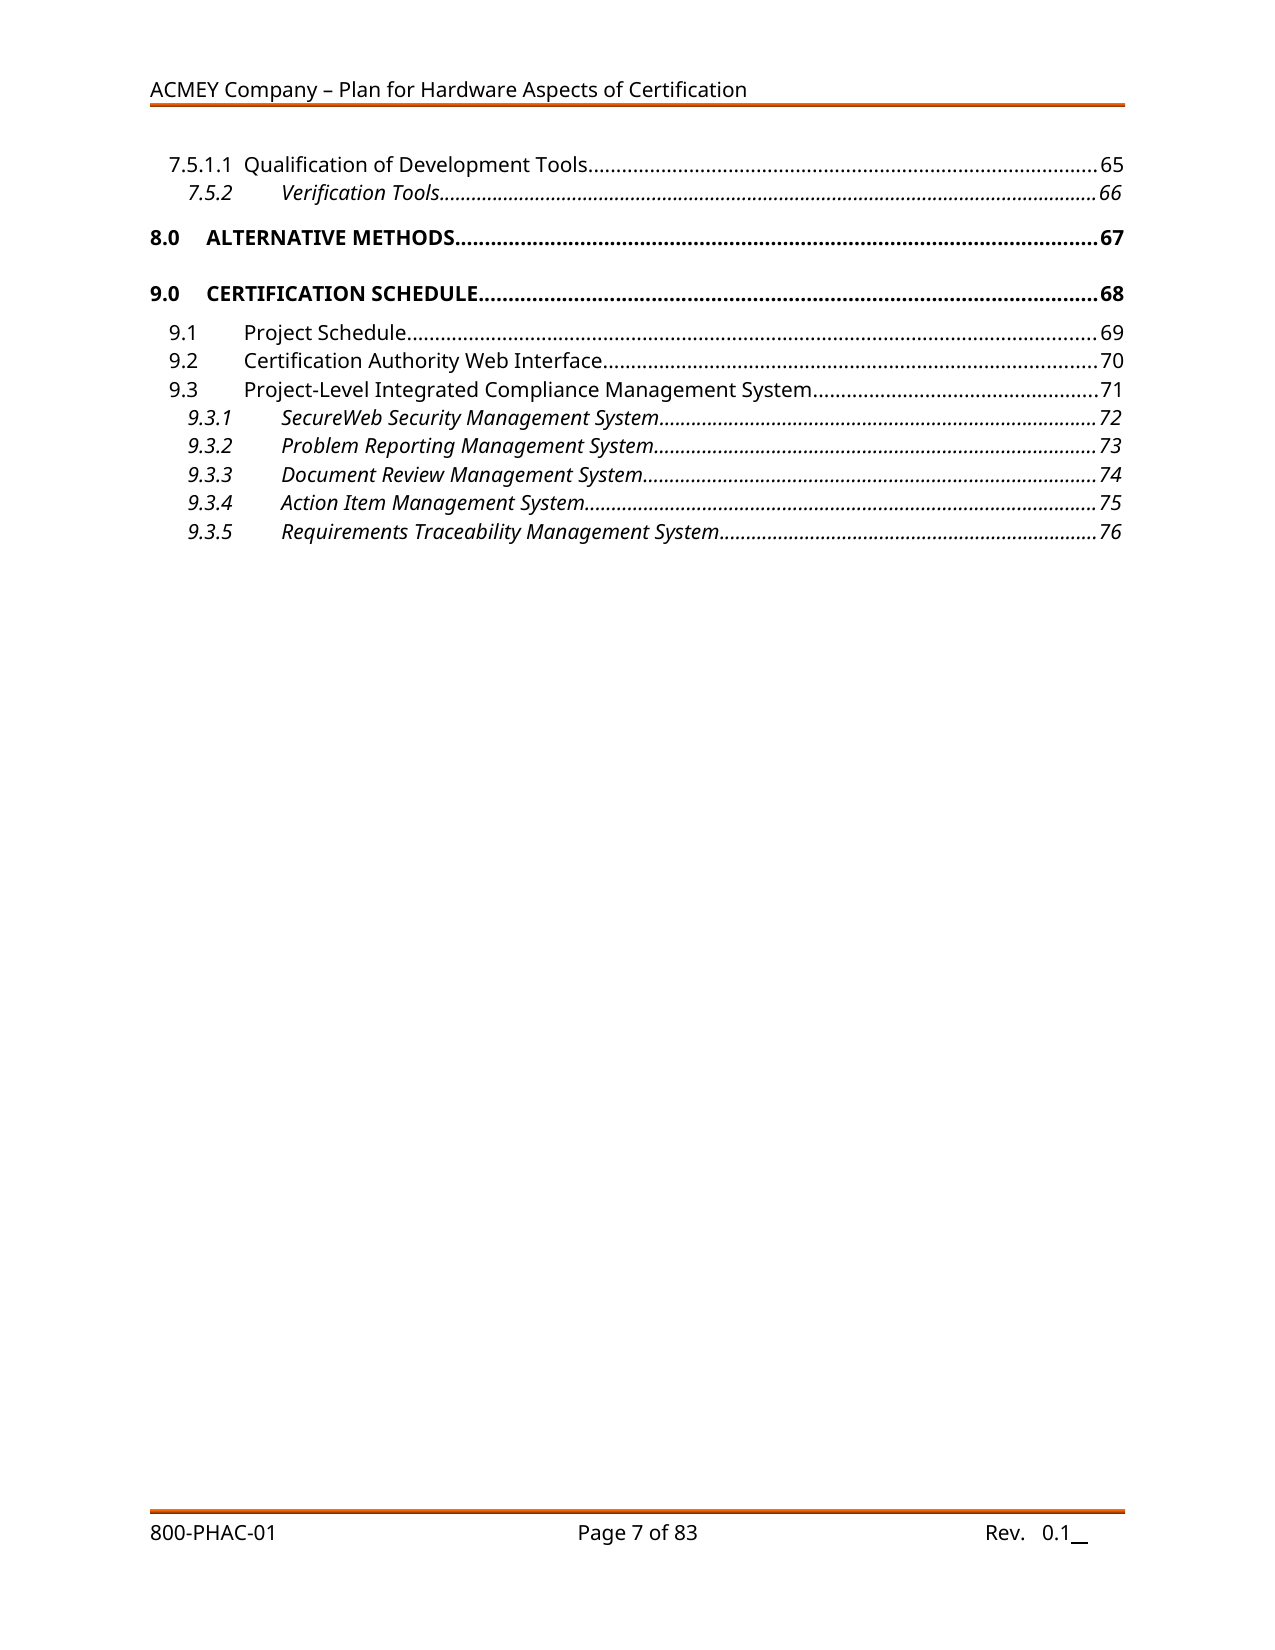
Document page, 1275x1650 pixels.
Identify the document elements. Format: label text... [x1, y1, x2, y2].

text 8.0 ALTERNATIVE METHODS 67 [150, 223, 1125, 252]
text 9.3.4 Action Item Management System 75 [187, 488, 1125, 517]
text 9.0 CERTIFICATION SCHEDULE 68 [150, 279, 1125, 307]
text 9.3.1 SecureWeb Security Management System 72 [187, 403, 1125, 432]
text 9.3.2 Problem Reporting Management System 73 [187, 432, 1125, 460]
text 9.1 Project Schedule 69 [169, 318, 1125, 346]
text 9.2 Certification Authority Web Interface 70 [169, 346, 1125, 375]
text 9.3 Project-Level Integrated Compliance Management System 71 [169, 375, 1125, 403]
text 9.3.5 Requirements Traceability Management System 76 [187, 517, 1125, 545]
text 9.3.3 Document Review Management System 74 [187, 460, 1125, 488]
text 7.5.1.1 Qualification of Development Tools 65 [169, 150, 1125, 178]
text 7.5.2 Verification Tools 66 [187, 178, 1125, 207]
